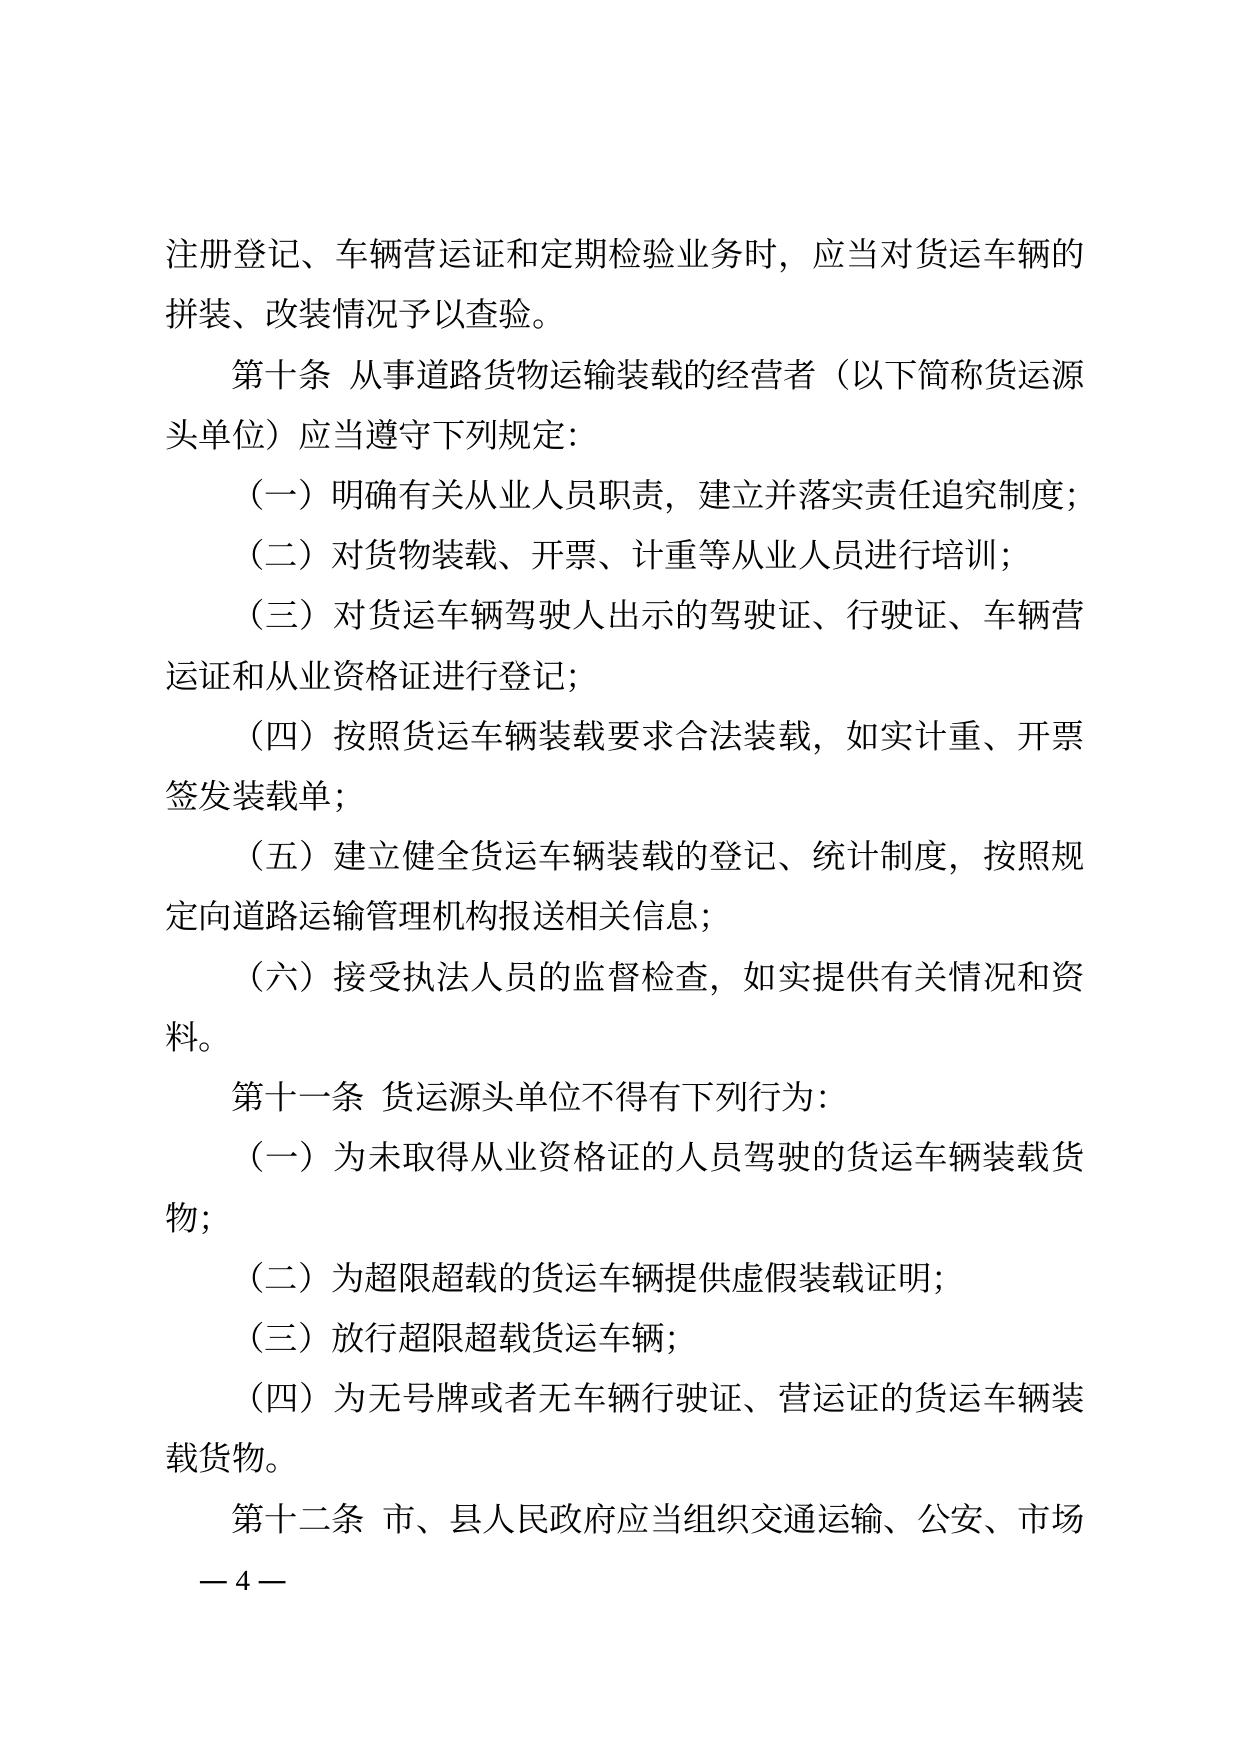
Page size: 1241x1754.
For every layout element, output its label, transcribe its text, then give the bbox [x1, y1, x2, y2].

text （六）接受执法人员的监督检查，如实提供有关情况和资料。 [165, 941, 1087, 1061]
text （四）按照货运车辆装载要求合法装载，如实计重、开票、签发装载单； [165, 700, 1087, 821]
text （二）为超限超载的货运车辆提供虚假装载证明； [165, 1242, 1087, 1302]
text （二）对货物装载、开票、计重等从业人员进行培训； [165, 519, 1087, 580]
text 第十一条 货运源头单位不得有下列行为： [165, 1061, 1087, 1122]
text （三）放行超限超载货运车辆； [165, 1302, 1087, 1362]
text （一）为未取得从业资格证的人员驾驶的货运车辆装载货物； [165, 1122, 1087, 1242]
text （四）为无号牌或者无车辆行驶证、营运证的货运车辆装载货物。 [165, 1362, 1087, 1483]
text （一）明确有关从业人员职责，建立并落实责任追究制度； [165, 459, 1087, 519]
text 第十条 从事道路货物运输装载的经营者（以下简称货运源头单位）应当遵守下列规定： [165, 339, 1087, 459]
text （五）建立健全货运车辆装载的登记、统计制度，按照规定向道路运输管理机构报送相关信息； [165, 821, 1087, 941]
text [165, 218, 1087, 339]
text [165, 1483, 1087, 1543]
text （三）对货运车辆驾驶人出示的驾驶证、行驶证、车辆营运证和从业资格证进行登记； [165, 580, 1087, 700]
